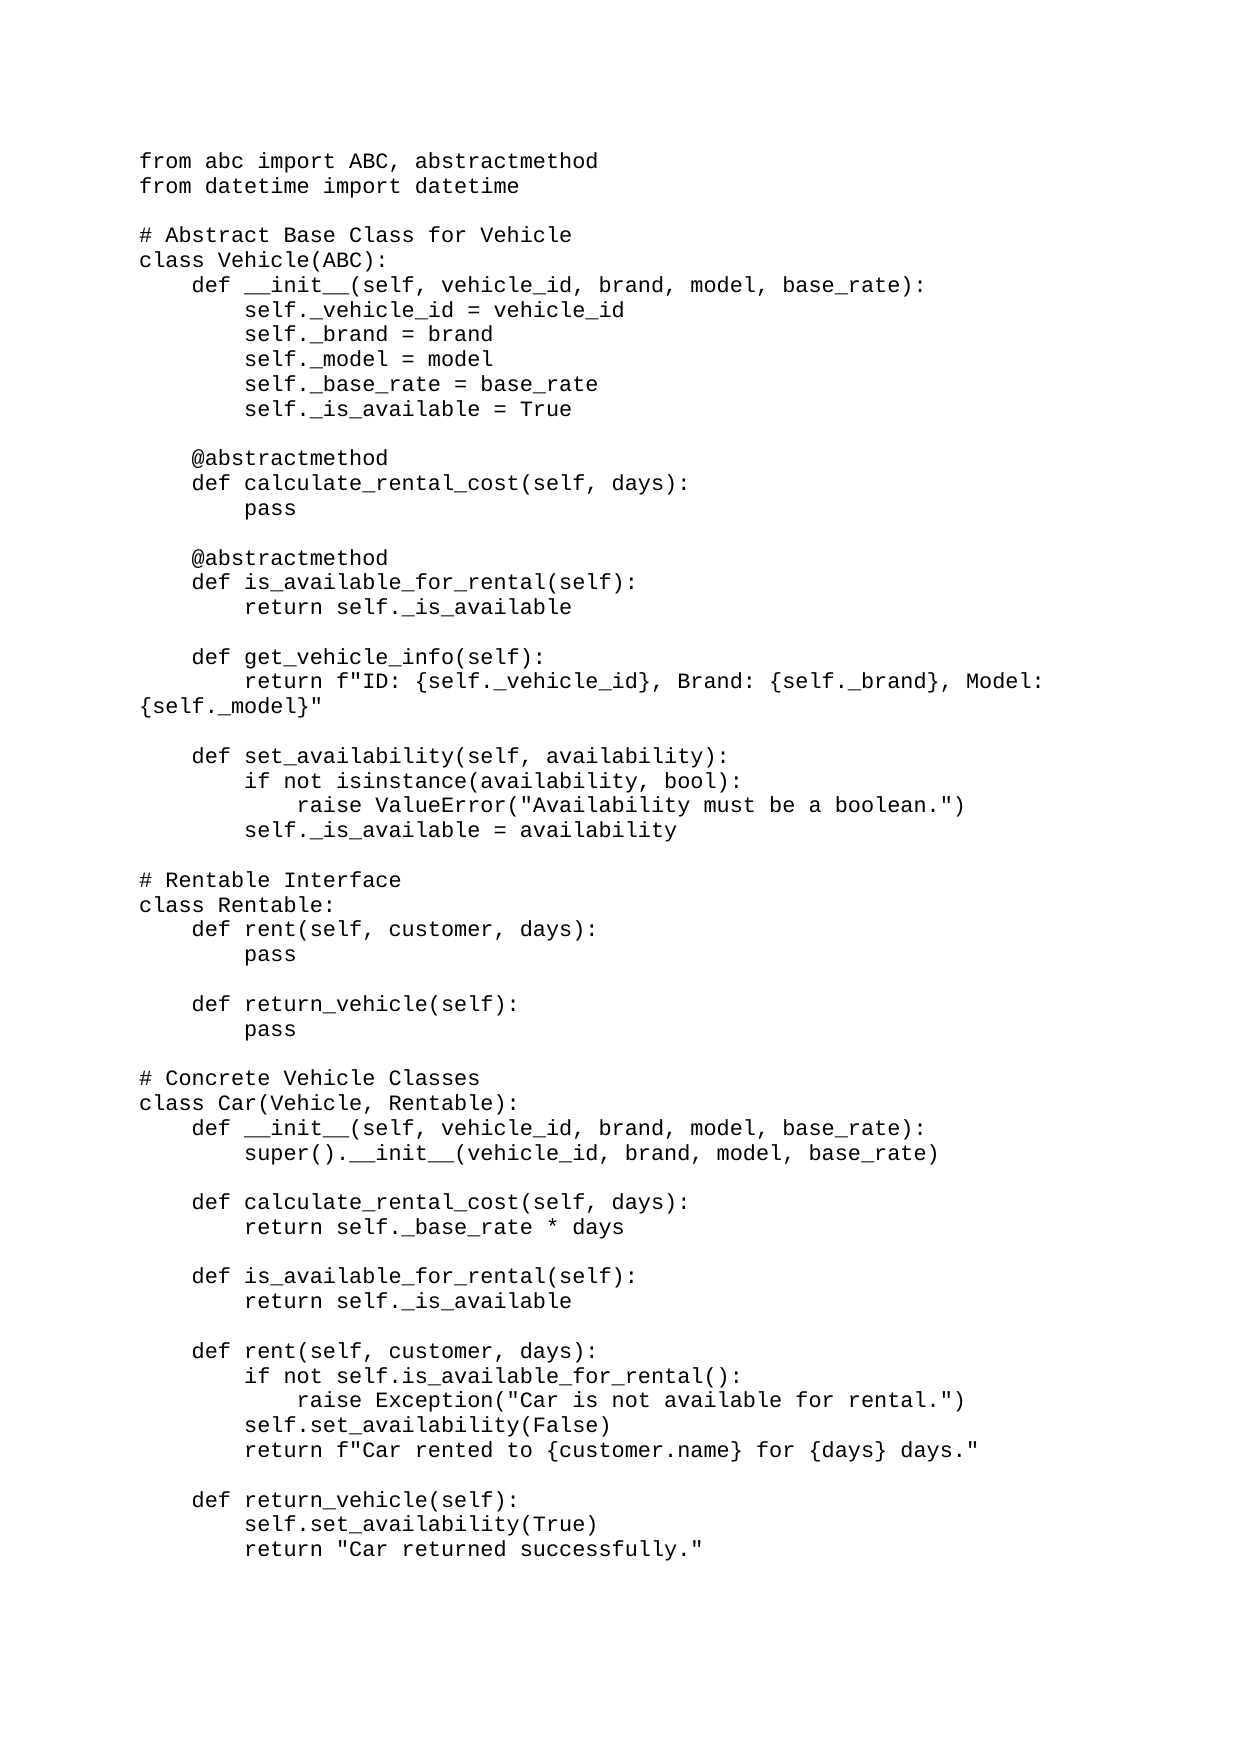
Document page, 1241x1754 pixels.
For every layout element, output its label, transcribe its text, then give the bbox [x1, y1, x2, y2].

text self.set_availability(True) [139, 1513, 1101, 1538]
text from abc import ABC, abstractmethod [139, 150, 1101, 175]
text @abstractmethod [139, 547, 1101, 571]
text return self._is_available [139, 1290, 1101, 1315]
text # Concrete Vehicle Classes [139, 1067, 1101, 1092]
text if not self.is_available_for_rental(): [139, 1365, 1101, 1389]
text from datetime import datetime [139, 175, 1101, 199]
text return "Car returned successfully." [139, 1538, 1101, 1563]
text def is_available_for_rental(self): [139, 1266, 1101, 1290]
text # Rentable Interface [139, 869, 1101, 894]
text return self._base_rate * days [139, 1216, 1101, 1241]
text def return_vehicle(self): [139, 1489, 1101, 1513]
text if not isinstance(availability, bool): [139, 770, 1101, 794]
text def calculate_rental_cost(self, days): [139, 1191, 1101, 1216]
text pass [139, 497, 1101, 522]
text def calculate_rental_cost(self, days): [139, 472, 1101, 497]
text self._is_available = True [139, 398, 1101, 423]
text def set_availability(self, availability): [139, 745, 1101, 770]
text def __init__(self, vehicle_id, brand, model, base_rate): [139, 1117, 1101, 1142]
text def rent(self, customer, days): [139, 1340, 1101, 1365]
text return f"ID: {self._vehicle_id}, Brand: {self._brand}, Model: {self._model}" [139, 671, 1101, 720]
text super().__init__(vehicle_id, brand, model, base_rate) [139, 1142, 1101, 1166]
text self._brand = brand [139, 323, 1101, 348]
text return f"Car rented to {customer.name} for {days} days." [139, 1439, 1101, 1464]
text def __init__(self, vehicle_id, brand, model, base_rate): [139, 274, 1101, 299]
text class Car(Vehicle, Rentable): [139, 1092, 1101, 1117]
text def rent(self, customer, days): [139, 918, 1101, 943]
text return self._is_available [139, 596, 1101, 621]
text pass [139, 943, 1101, 968]
text def return_vehicle(self): [139, 993, 1101, 1018]
text @abstractmethod [139, 447, 1101, 472]
text raise Exception("Car is not available for rental.") [139, 1389, 1101, 1414]
text pass [139, 1018, 1101, 1042]
text self._base_rate = base_rate [139, 373, 1101, 398]
text self._model = model [139, 348, 1101, 373]
text def is_available_for_rental(self): [139, 571, 1101, 596]
text self._is_available = availability [139, 819, 1101, 844]
text class Rentable: [139, 894, 1101, 918]
text self.set_availability(False) [139, 1414, 1101, 1439]
text def get_vehicle_info(self): [139, 646, 1101, 671]
text # Abstract Base Class for Vehicle [139, 224, 1101, 249]
text self._vehicle_id = vehicle_id [139, 299, 1101, 323]
text class Vehicle(ABC): [139, 249, 1101, 274]
text raise ValueError("Availability must be a boolean.") [139, 794, 1101, 819]
